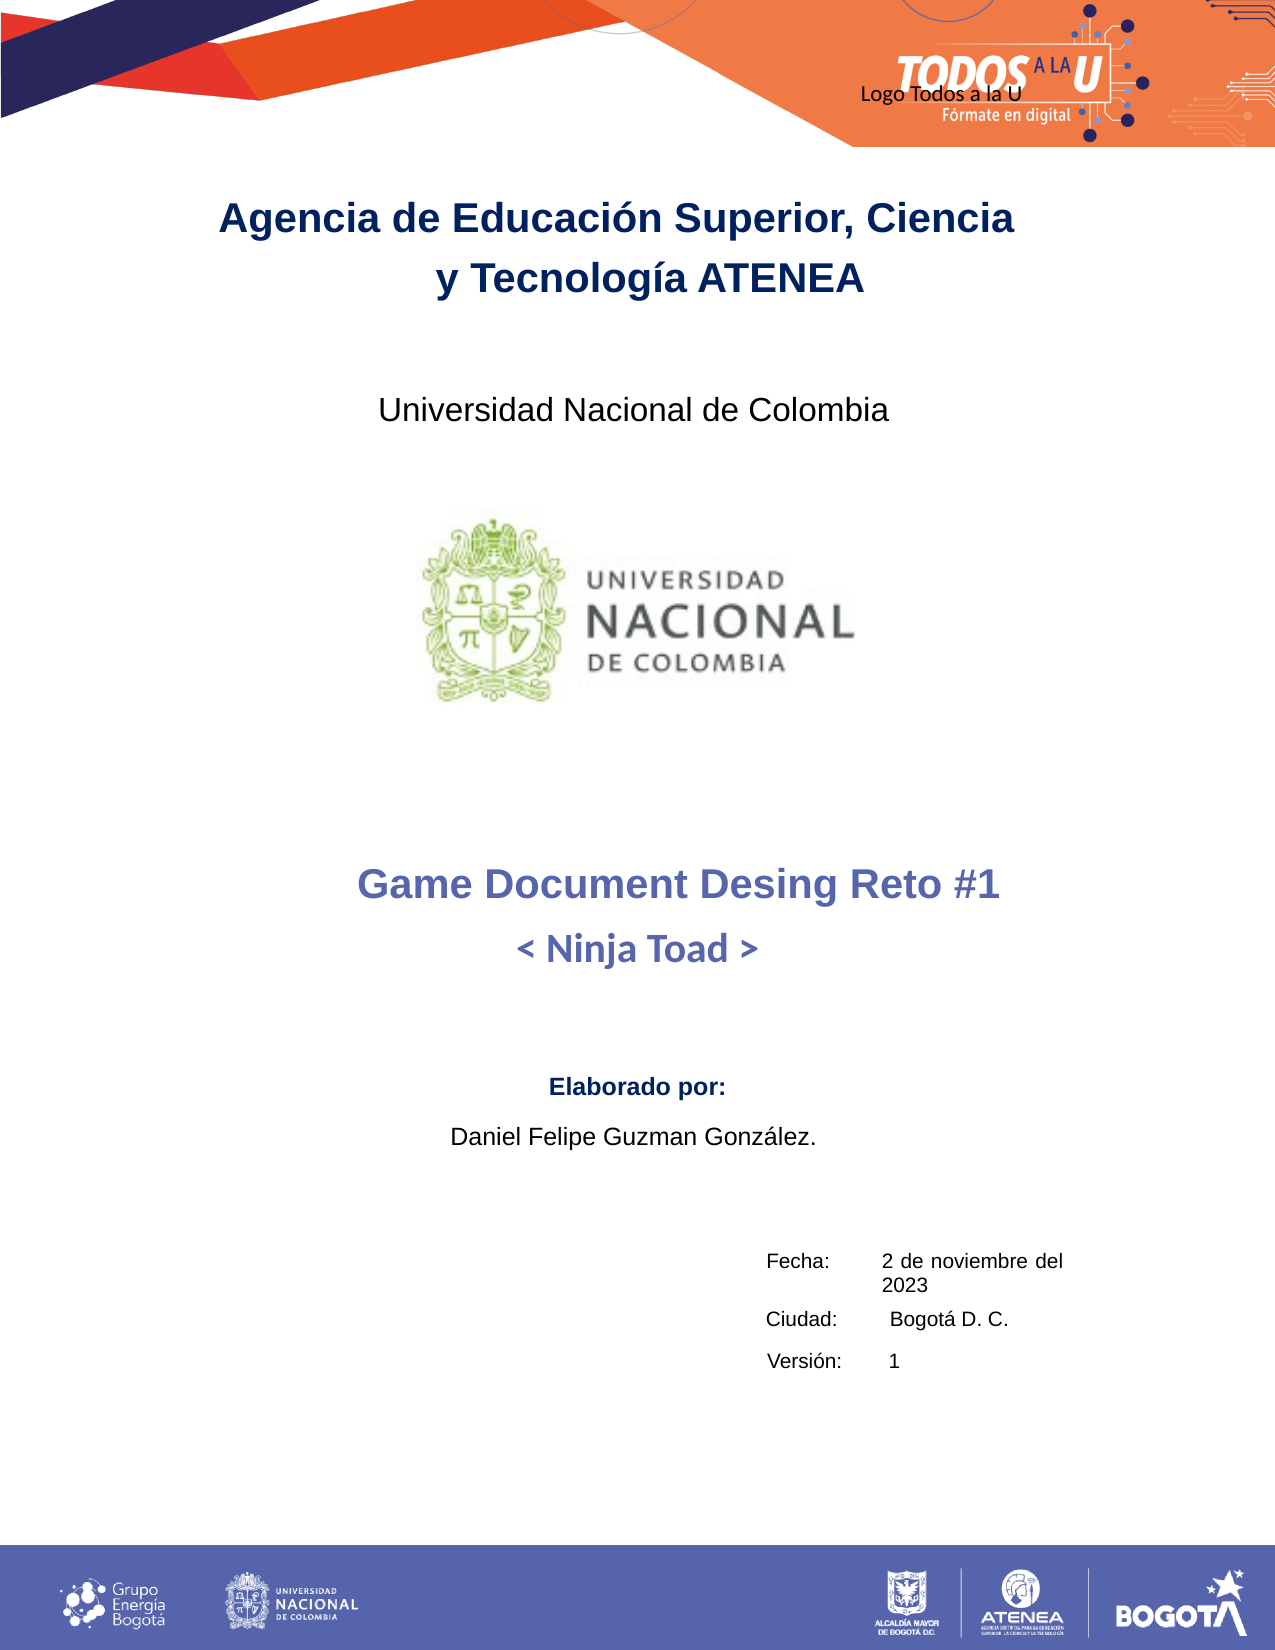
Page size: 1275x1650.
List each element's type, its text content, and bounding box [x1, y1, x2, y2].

text Elaborado por: [226, 1072, 1049, 1100]
picture [0, 1545, 1275, 1650]
text Game Document Desing Reto #1 [357, 859, 1049, 907]
table_cell Ciudad: [766, 1297, 882, 1341]
text Agencia de Educación Superior, Ciencia y Tecnología ATENEA [218, 194, 1049, 302]
picture [415, 508, 865, 712]
picture [0, 0, 1275, 147]
table_cell Bogotá D. C. [882, 1297, 1063, 1341]
table_header Fecha: [766, 1249, 882, 1297]
text < Ninja Toad > [226, 922, 1049, 973]
table_cell 1 [882, 1341, 1063, 1373]
text Daniel Felipe Guzman González. [218, 1122, 1049, 1151]
table_cell Versión: [766, 1341, 882, 1373]
text Universidad Nacional de Colombia [218, 389, 1049, 428]
table_header 2 de noviembre del 2023 [882, 1249, 1063, 1297]
